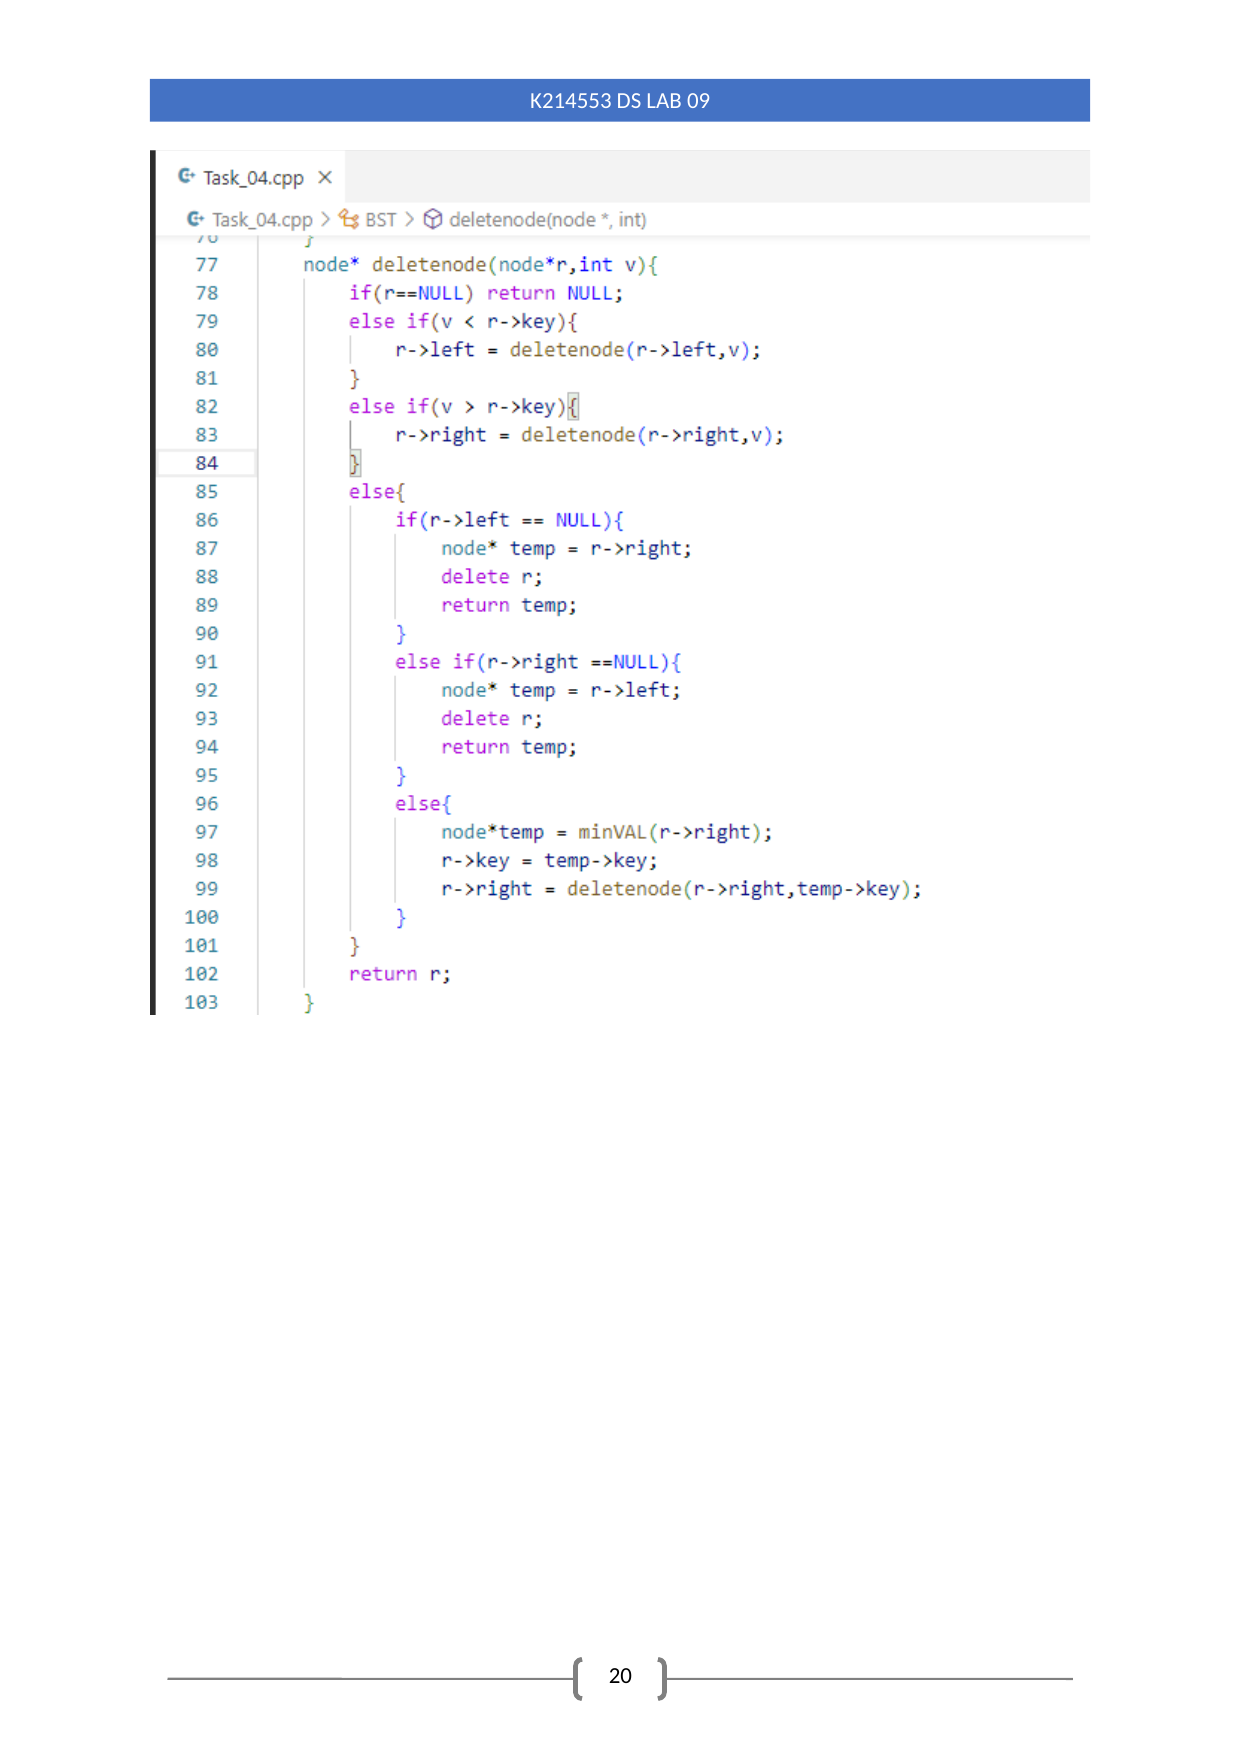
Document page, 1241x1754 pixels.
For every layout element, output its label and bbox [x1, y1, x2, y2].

picture [150, 150, 1091, 1015]
